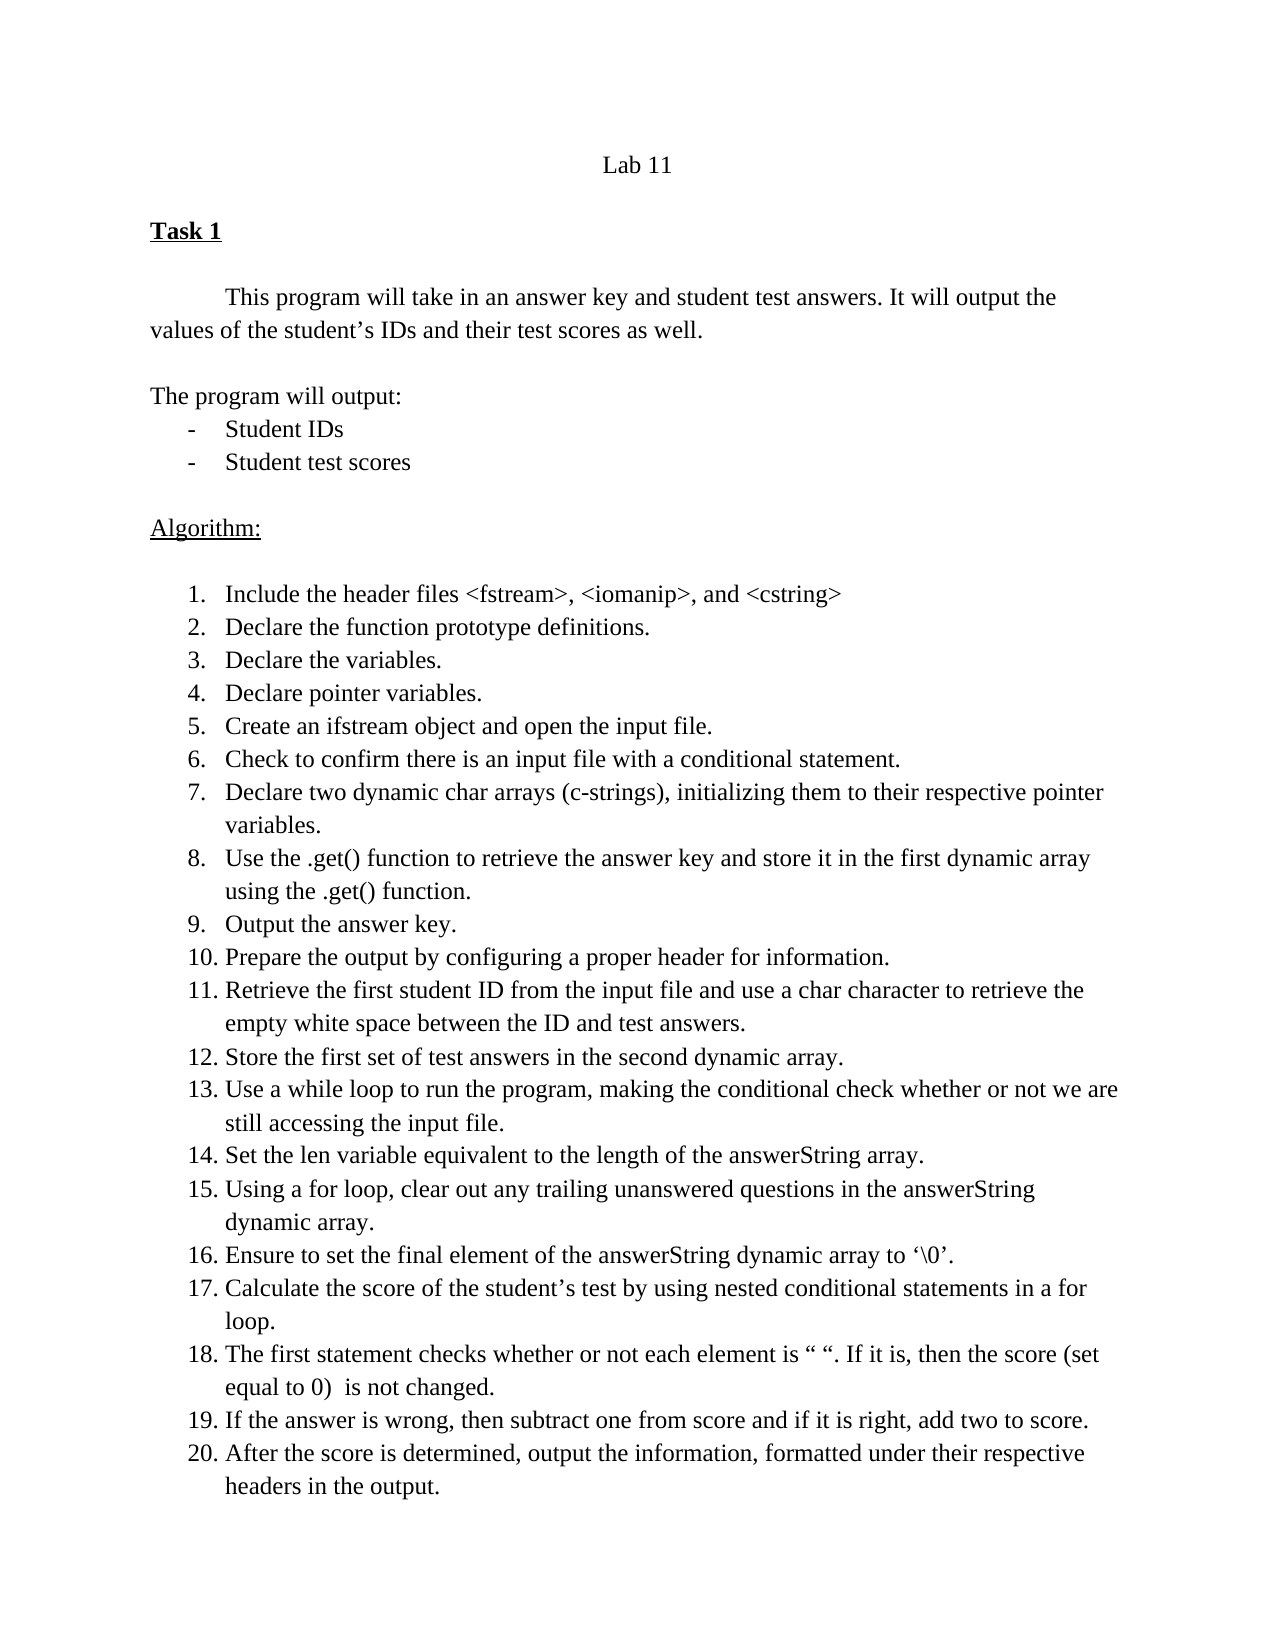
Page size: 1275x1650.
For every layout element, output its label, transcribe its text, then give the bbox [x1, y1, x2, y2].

list Declare pointer variables. [187, 678, 1125, 707]
list Output the answer key. [187, 909, 1125, 938]
list Create an ifstream object and open the input file. [187, 711, 1125, 740]
list The first statement checks whether or not each element is “ “. If it is, then the score (set equal to 0) is not changed. [187, 1339, 1125, 1401]
text This program will take in an answer key and student test answers. It will output the values of the student’s IDs and their test scores as well. [150, 282, 1125, 344]
text Task 1 [150, 216, 1125, 245]
list Student test scores [187, 447, 1125, 476]
list After the score is determined, output the information, formatted under their respective headers in the output. [187, 1438, 1125, 1499]
list Declare two dynamic char arrays (c-strings), initializing them to their respective pointer variables. [187, 777, 1125, 839]
list Use the .get() function to retrieve the answer key and store it in the first dynamic array using the .get() function. [187, 843, 1125, 905]
list Using a for loop, clear out any trailing unanswered questions in the answerString dynamic array. [187, 1174, 1125, 1235]
list Use a while loop to run the program, making the conditional check whether or not we are still accessing the input file. [187, 1074, 1125, 1136]
list If the answer is wrong, then subtract one from score and if it is right, add two to score. [187, 1405, 1125, 1433]
list Check to confirm there is an input file with a conditional statement. [187, 744, 1125, 773]
list Student IDs [187, 414, 1125, 443]
list Set the len variable equivalent to the length of the answerString array. [187, 1141, 1125, 1169]
list Retrieve the first student ID from the input file and use a char character to retrieve the empty white space between the ID and test answers. [187, 976, 1125, 1037]
list Declare the function prototype definitions. [187, 612, 1125, 641]
text Algorithm: [150, 513, 1125, 542]
list Declare the variables. [187, 645, 1125, 674]
list Prepare the output by configuring a proper header for information. [187, 942, 1125, 971]
text Lab 11 [150, 150, 1125, 179]
list Calculate the score of the student’s test by using nested conditional statements in a for loop. [187, 1273, 1125, 1334]
list Store the first set of test answers in the second dynamic array. [187, 1042, 1125, 1070]
list Ensure to set the final element of the answerString dynamic array to ‘\0’. [187, 1240, 1125, 1268]
list Include the header files <fstream>, <iomanip>, and <cstring> [187, 579, 1125, 608]
text The program will output: [150, 381, 1125, 410]
